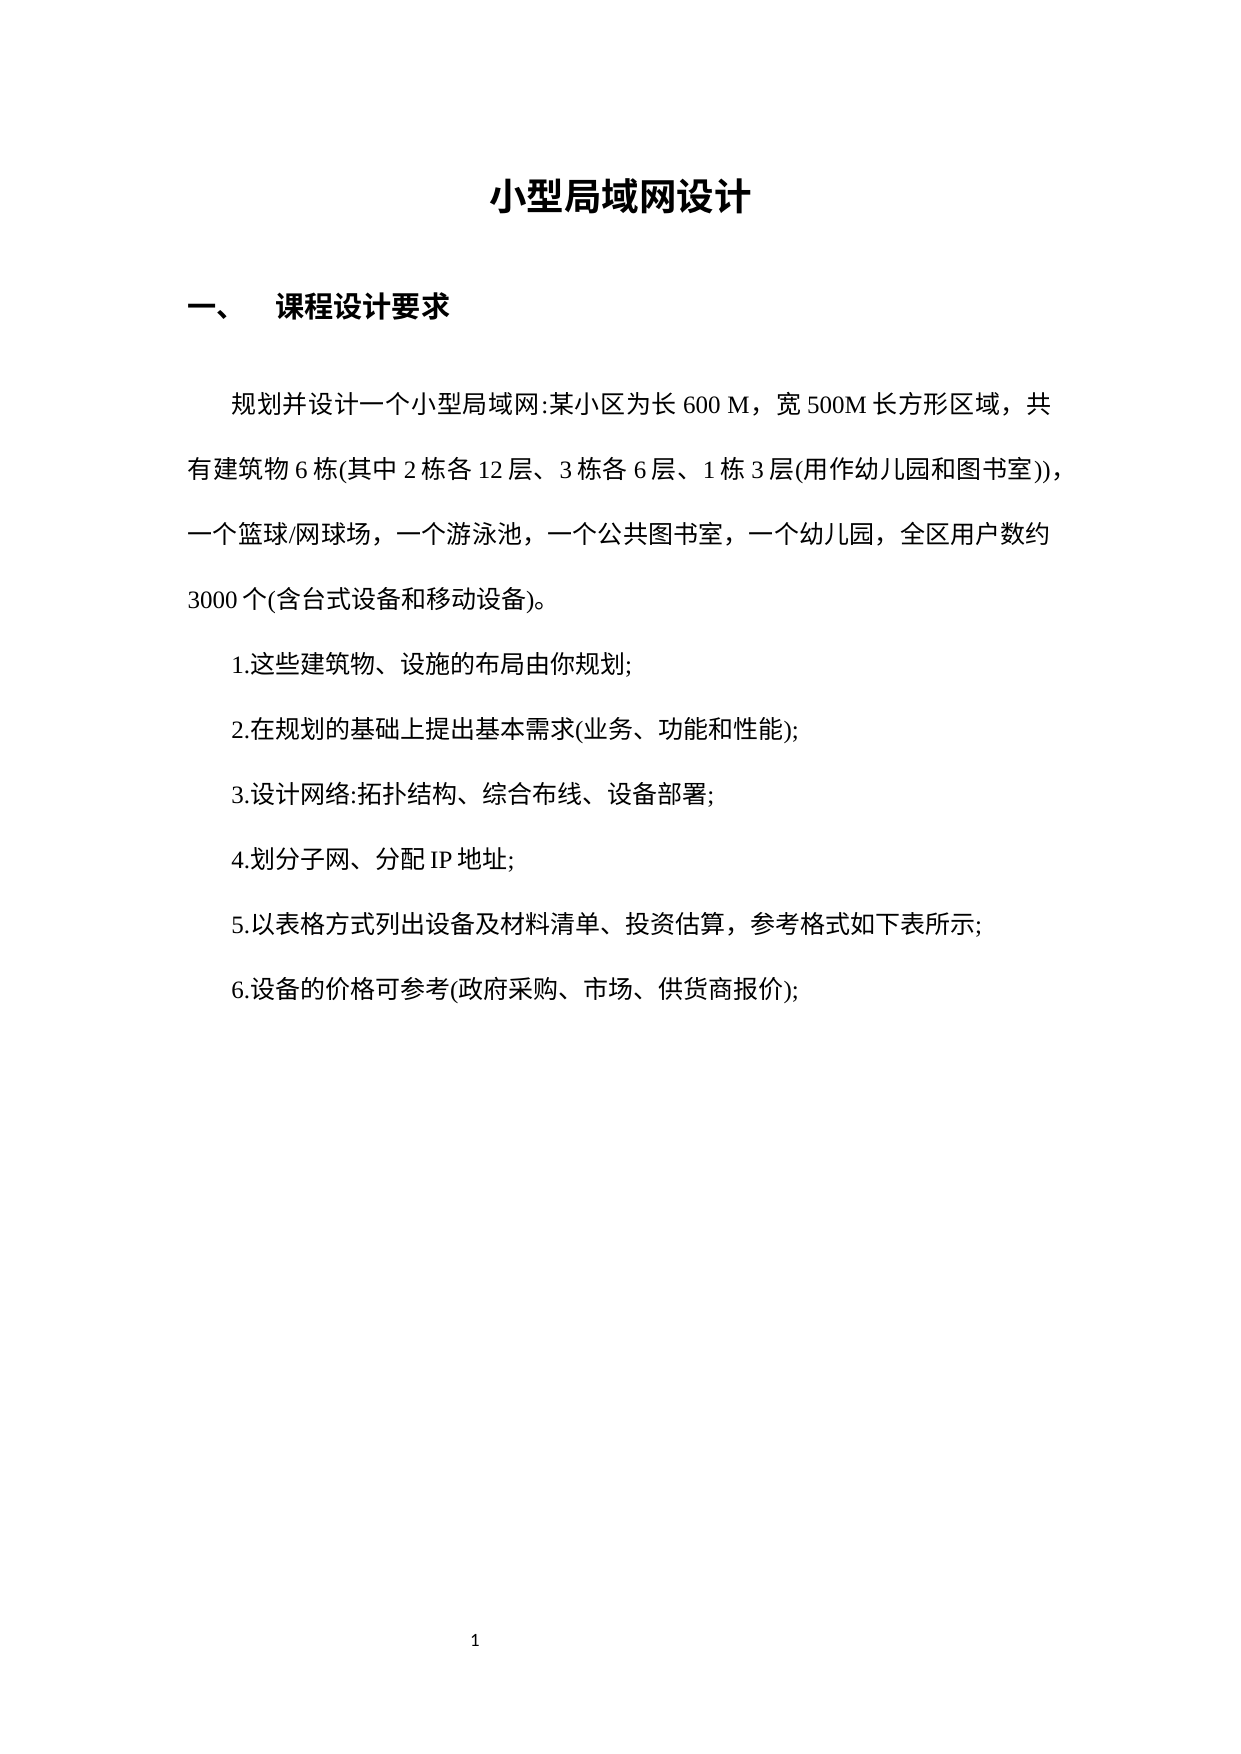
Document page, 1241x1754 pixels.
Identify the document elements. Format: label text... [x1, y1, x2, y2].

text 6.设备的价格可参考(政府采购、市场、供货商报价); [187, 956, 1053, 1021]
text 5.以表格方式列出设备及材料清单、投资估算，参考格式如下表所示; [187, 891, 1053, 956]
text 规划并设计一个小型局域网:某小区为长600 M，宽500M长方形区域，共有建筑物6栋(其中2栋各12层、3栋各6层、1栋3层(用作幼儿园和图书室))，一个篮球/网球场，一个游泳池，一个公共图书室，一个幼儿园，全区用户数约3000个(含台式设备和移动设备)。 [187, 371, 1053, 631]
subtitle 课程设计要求 [187, 272, 1053, 337]
text 2.在规划的基础上提出基本需求(业务、功能和性能); [187, 696, 1053, 761]
text 1.这些建筑物、设施的布局由你规划; [187, 631, 1053, 696]
text 3.设计网络:拓扑结构、综合布线、设备部署; [187, 761, 1053, 826]
text 小型局域网设计 [187, 162, 1053, 227]
text 4.划分子网、分配IP地址; [187, 826, 1053, 891]
